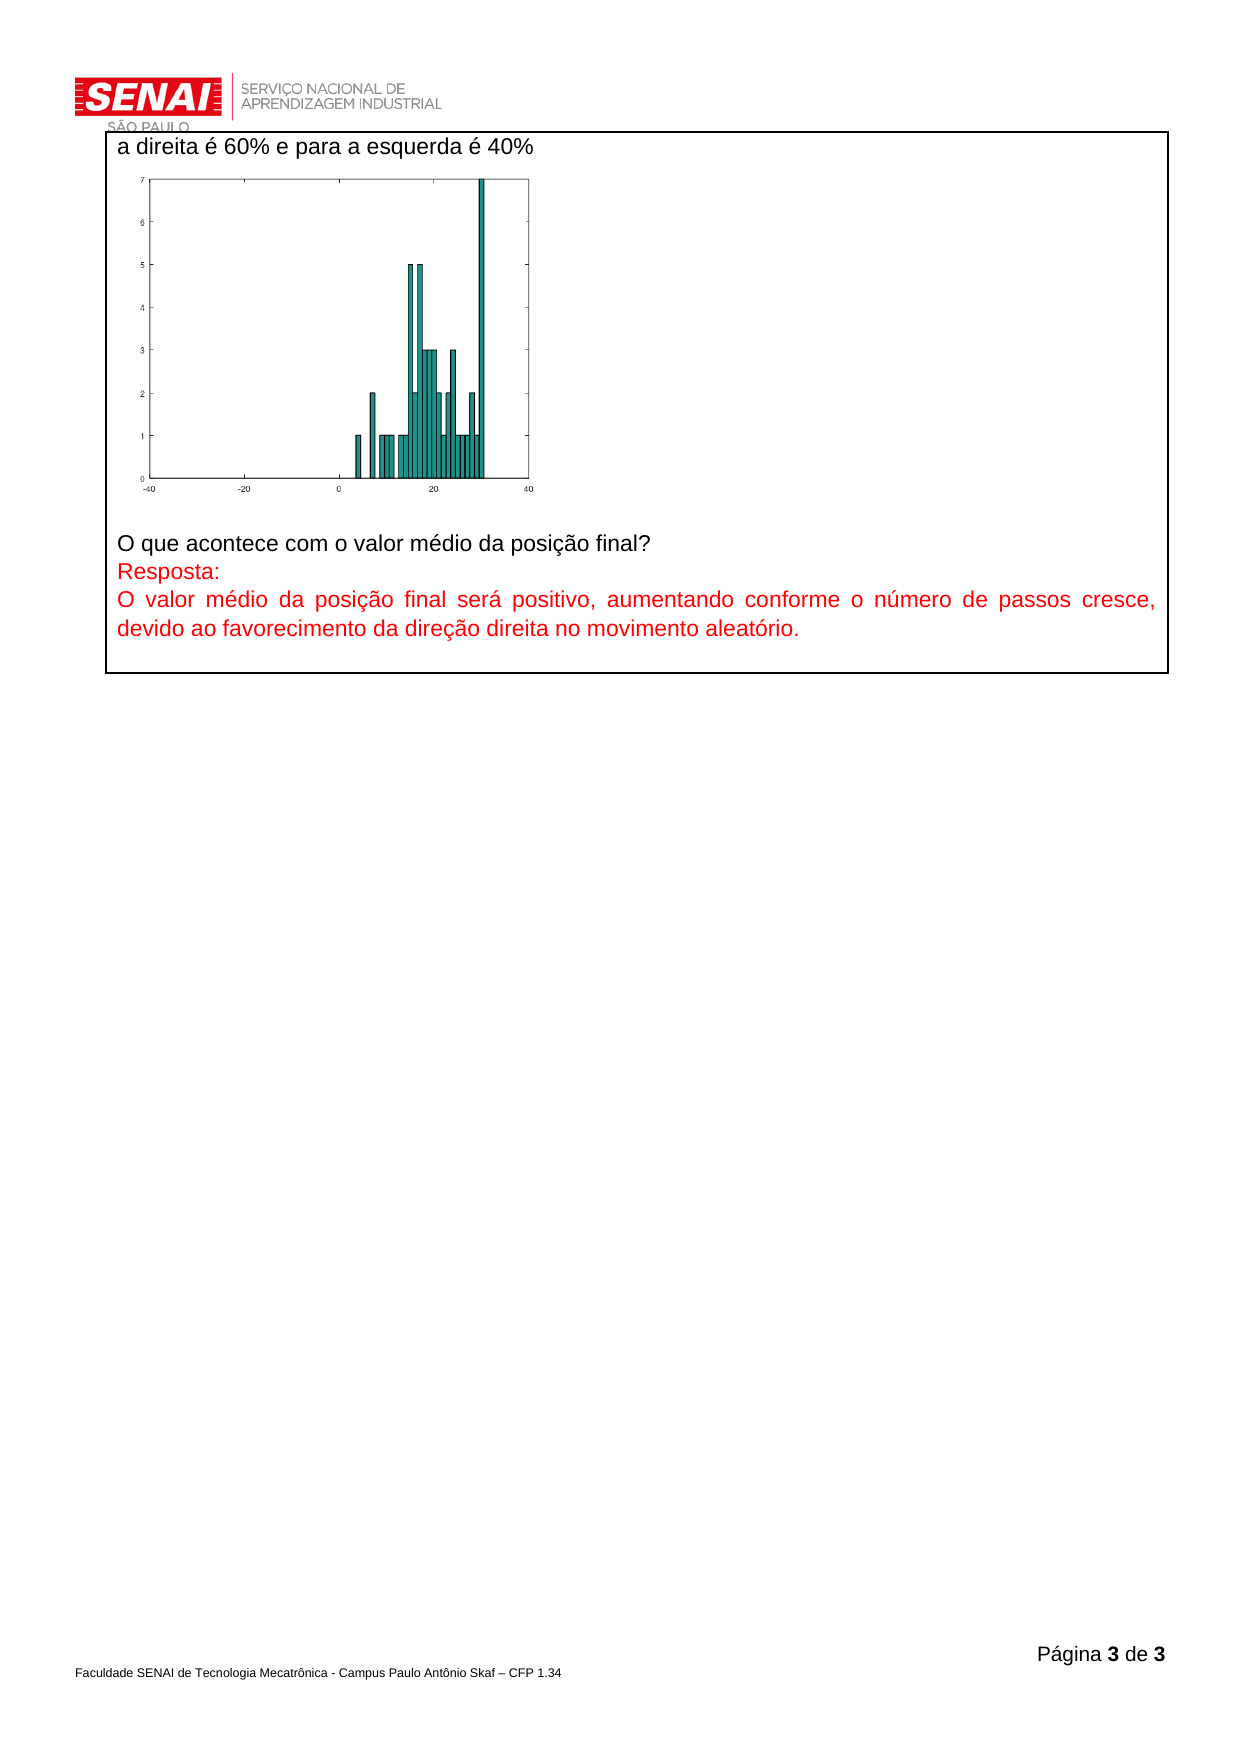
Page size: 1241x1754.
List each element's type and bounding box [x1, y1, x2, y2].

table_cell [107, 133, 1167, 672]
picture [75, 73, 442, 132]
picture [116, 161, 552, 500]
